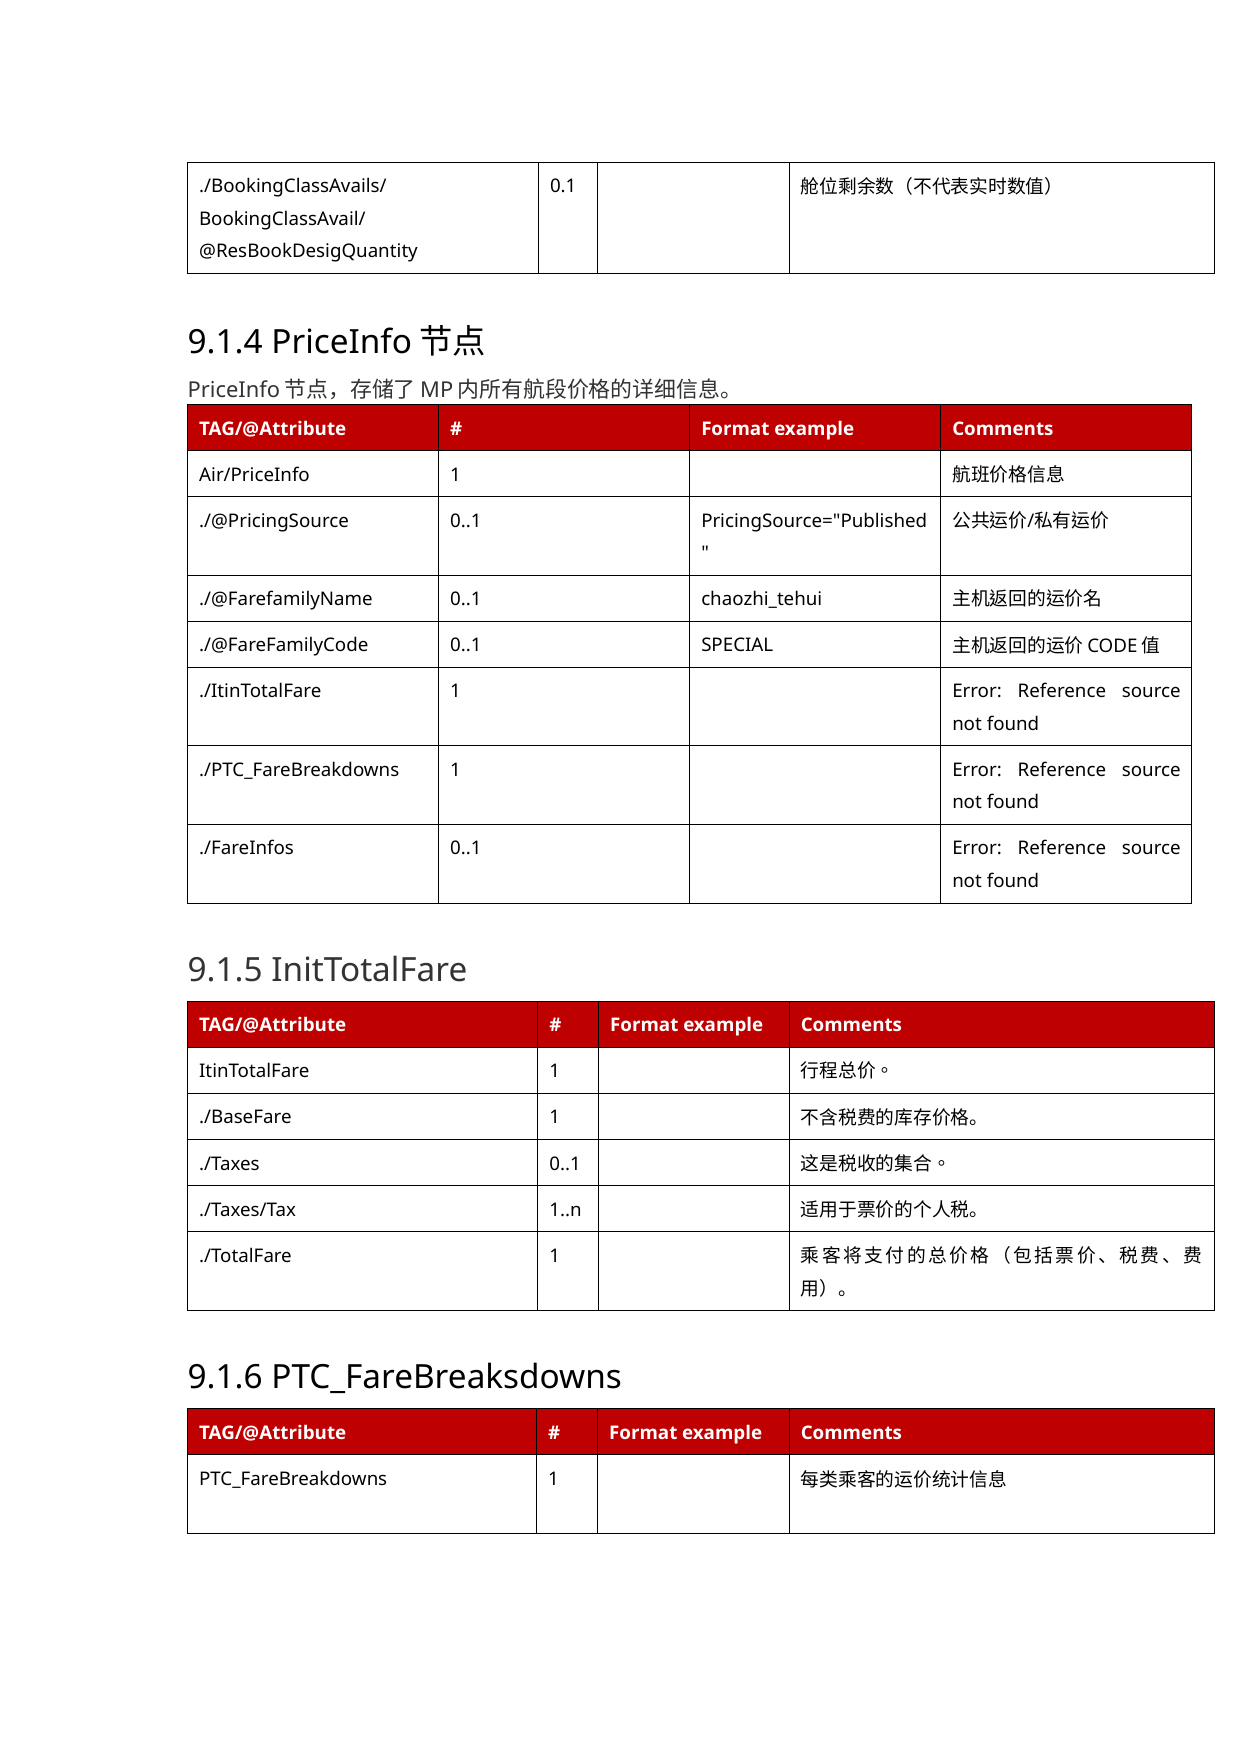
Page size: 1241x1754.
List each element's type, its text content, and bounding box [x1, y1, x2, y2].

table_cell 1 [537, 1455, 597, 1533]
table_cell 舱位剩余数（不代表实时数值） [790, 163, 1214, 273]
text PriceInfo节点，存储了MP内所有航段价格的详细信息。 [420, 372, 1053, 404]
table_cell 1 [439, 746, 689, 824]
table_cell 这是税收的集合。 [790, 1140, 1214, 1185]
table_cell PTC_FareBreakdowns [188, 1455, 536, 1533]
table_cell ./BaseFare [188, 1094, 537, 1139]
table_cell ItinTotalFare [188, 1048, 537, 1093]
table_cell 1 [538, 1048, 598, 1093]
table_header Format example [599, 1002, 789, 1047]
table_cell 1 [439, 451, 689, 496]
table_cell [690, 451, 940, 496]
table_cell 主机返回的运价名 [941, 576, 1191, 621]
table_cell Air/PriceInfo [188, 451, 438, 496]
table_header TAG/@Attribute [188, 1409, 536, 1454]
table_cell 适用于票价的个人税。 [790, 1186, 1214, 1231]
table_cell ./PTC_FareBreakdowns [188, 746, 438, 824]
table_cell SPECIAL [690, 622, 940, 667]
table_cell 0..1 [439, 576, 689, 621]
table_cell 每类乘客的运价统计信息 [790, 1455, 1214, 1533]
table_cell [599, 1186, 789, 1231]
table_header Comments [790, 1002, 1214, 1047]
table_cell [690, 746, 940, 824]
table_cell 0..1 [439, 825, 689, 902]
table_cell [599, 1140, 789, 1185]
table_cell 行程总价。 [790, 1048, 1214, 1093]
table_header Comments [941, 405, 1191, 450]
table_cell [599, 1048, 789, 1093]
table_cell 0..1 [439, 622, 689, 667]
table_header Format example [690, 405, 940, 450]
table_cell ./BookingClassAvails/BookingClassAvail/@ResBookDesigQuantity [188, 163, 538, 273]
table_cell ./@PricingSource [188, 497, 438, 575]
table_cell ./Taxes [188, 1140, 537, 1185]
table_cell 不含税费的库存价格。 [790, 1094, 1214, 1139]
table_cell 1..n [538, 1186, 598, 1231]
table_header Format example [598, 1409, 789, 1454]
list InitTotalFare [187, 936, 1053, 1001]
table_cell 0.1 [539, 163, 597, 273]
list PriceInfo节点 [187, 307, 1053, 372]
table_cell ./@FareFamilyCode [188, 622, 438, 667]
table_cell 1 [439, 668, 689, 745]
list PTC_FareBreaksdowns [187, 1343, 1053, 1408]
table_header # [439, 405, 689, 450]
table_cell [598, 163, 789, 273]
table_cell 公共运价/私有运价 [941, 497, 1191, 575]
table_cell 1 [538, 1094, 598, 1139]
table_cell ./@FarefamilyName [188, 576, 438, 621]
table_cell 主机返回的运价CODE值 [941, 622, 1191, 667]
table_header Comments [790, 1409, 1214, 1454]
table_header TAG/@Attribute [188, 405, 438, 450]
table_cell ./FareInfos [188, 825, 438, 902]
table_cell [690, 668, 940, 745]
table_header # [537, 1409, 597, 1454]
table_cell chaozhi_tehui [690, 576, 940, 621]
table_cell ./TotalFare [188, 1232, 537, 1310]
table_cell ./Taxes/Tax [188, 1186, 537, 1231]
table_cell PricingSource="Published" [690, 497, 940, 575]
table_header TAG/@Attribute [188, 1002, 537, 1047]
table_cell [690, 825, 940, 902]
table_header # [538, 1002, 598, 1047]
table_cell ./ItinTotalFare [188, 668, 438, 745]
table_cell 0..1 [538, 1140, 598, 1185]
table_cell 航班价格信息 [941, 451, 1191, 496]
table_cell [599, 1094, 789, 1139]
table_cell 乘客将支付的总价格（包括票价、税费、费用）。 [790, 1232, 1214, 1310]
table_cell [599, 1232, 789, 1310]
table_cell 0..1 [439, 497, 689, 575]
table_cell [598, 1455, 789, 1533]
table_cell 1 [538, 1232, 598, 1310]
